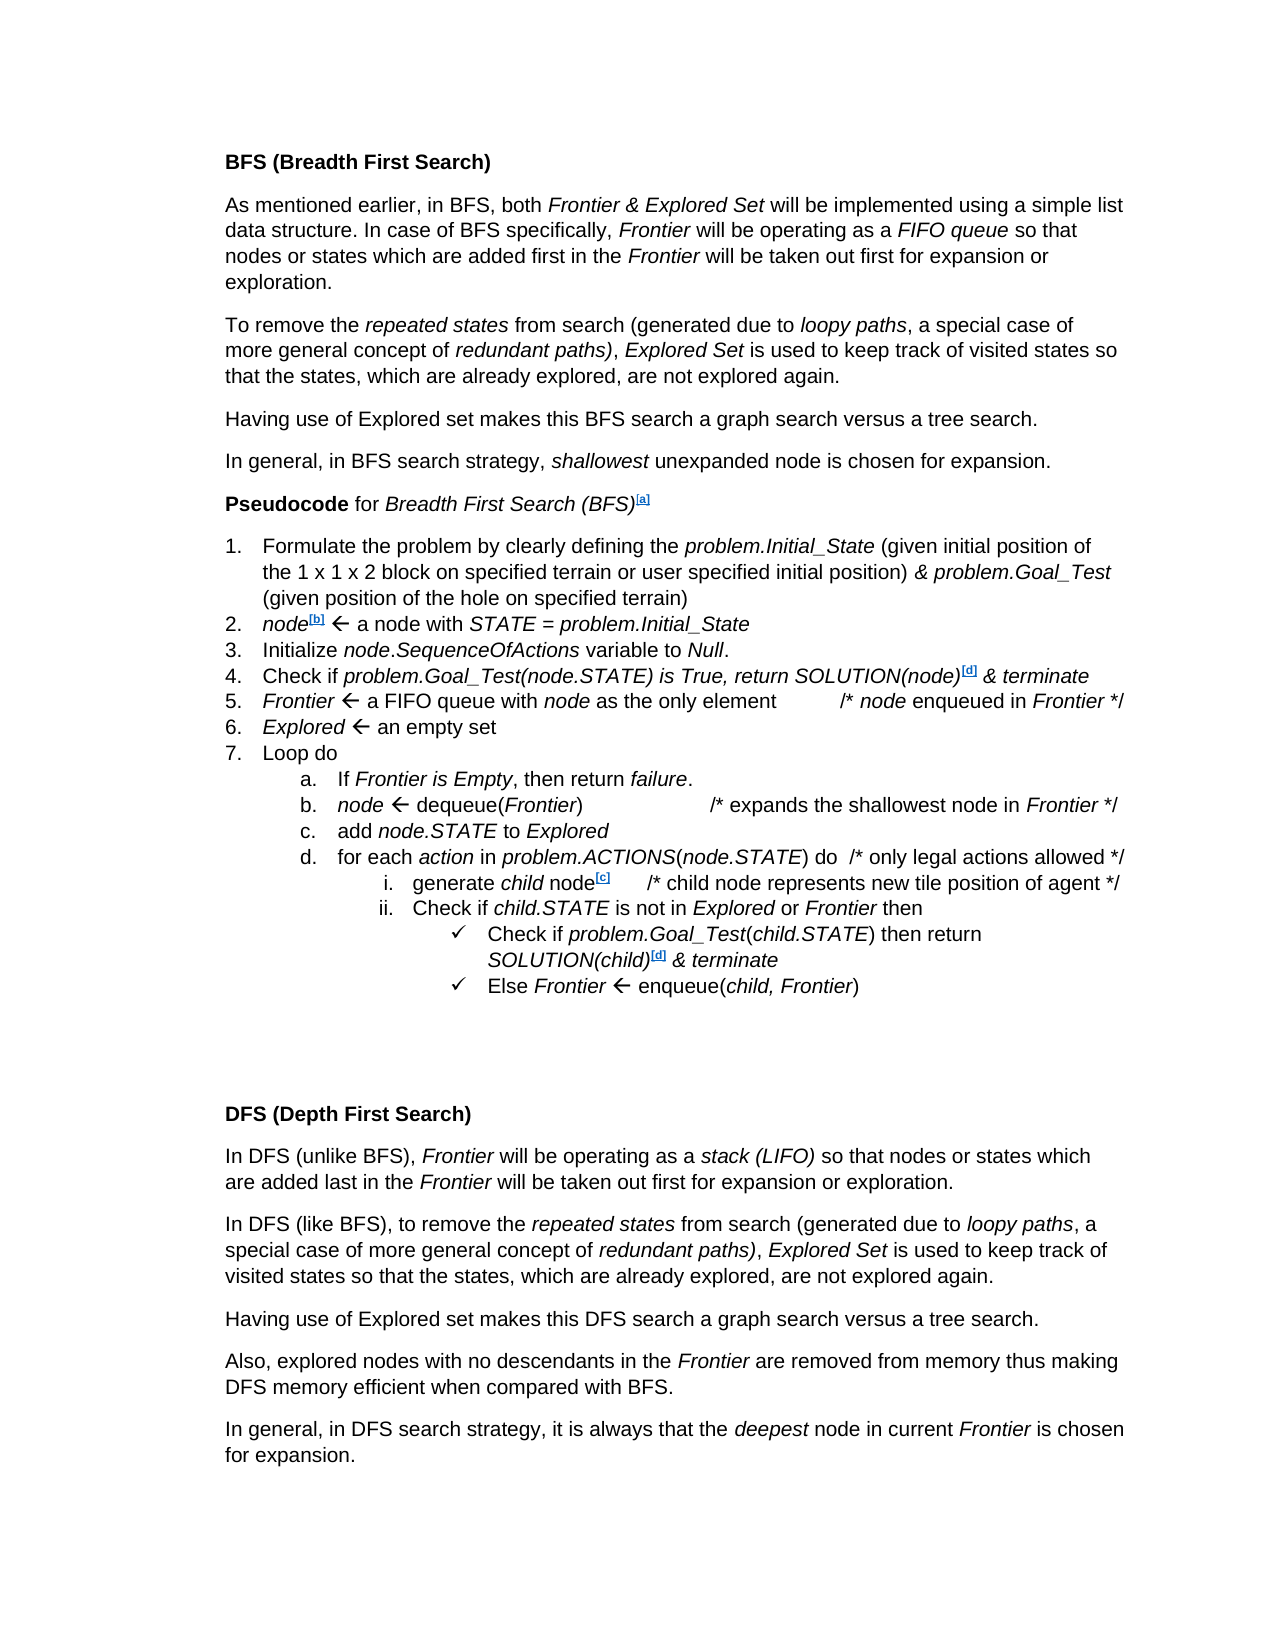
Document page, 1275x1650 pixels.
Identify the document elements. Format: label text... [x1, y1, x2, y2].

list generate child node[c] /* child node represents new tile position of agent */ [394, 870, 1125, 894]
list Check if problem.Goal_Test(node.STATE) is True, return SOLUTION(node)[d] & terminate [225, 663, 1125, 687]
text As mentioned earlier, in BFS, both Frontier & Explored Set will be implemented using a simple list data structure. In case of BFS specifically, Frontier will be operating as a FIFO queue so that nodes or states which are added first in the Frontier will be taken out first for expansion or exploration. [225, 192, 1125, 294]
list Formulate the problem by clearly defining the problem.Initial_State (given initial position of the 1 x 1 x 2 block on specified terrain or user specified initial position) & problem.Goal_Test (given position of the hole on specified terrain) [225, 534, 1125, 610]
text In DFS (unlike BFS), Frontier will be operating as a stack (LIFO) so that nodes or states which are added last in the Frontier will be taken out first for expansion or exploration. [225, 1144, 1125, 1194]
list Check if child.STATE is not in Explored or Frontier then [394, 896, 1125, 920]
list Loop do [225, 741, 1125, 765]
list Initialize node.SequenceOfActions variable to Null. [225, 638, 1125, 662]
list node dequeue(Frontier) /* expands the shallowest node in Frontier */ [300, 793, 1125, 817]
text Having use of Explored set makes this BFS search a graph search versus a tree search. [225, 407, 1125, 431]
text In DFS (like BFS), to remove the repeated states from search (generated due to loopy paths, a special case of more general concept of redundant paths), Explored Set is used to keep track of visited states so that the states, which are already explored, are not explored again. [225, 1212, 1125, 1288]
text Pseudocode for Breadth First Search (BFS)[a] [225, 492, 1125, 516]
list node[b] a node with STATE = problem.Initial_State [225, 612, 1125, 636]
text DFS (Depth First Search) [225, 1101, 1125, 1125]
text Having use of Explored set makes this DFS search a graph search versus a tree search. [225, 1306, 1125, 1330]
list Check if problem.Goal_Test(child.STATE) then return SOLUTION(child)[d] & terminate [450, 922, 1125, 972]
text BFS (Breadth First Search) [225, 150, 1125, 174]
list Explored an empty set [225, 715, 1125, 739]
list add node.STATE to Explored [300, 819, 1125, 843]
list Frontier a FIFO queue with node as the only element /* node enqueued in Frontier */ [225, 689, 1125, 713]
list for each action in problem.ACTIONS(node.STATE) do /* only legal actions allowed */ [300, 844, 1125, 868]
list Else Frontier enqueue(child, Frontier) [450, 974, 1125, 998]
list If Frontier is Empty, then return failure. [300, 767, 1125, 791]
text In general, in DFS search strategy, it is always that the deepest node in current Frontier is chosen for expansion. [225, 1417, 1125, 1467]
text To remove the repeated states from search (generated due to loopy paths, a special case of more general concept of redundant paths), Explored Set is used to keep track of visited states so that the states, which are already explored, are not explored again. [225, 312, 1125, 388]
text In general, in BFS search strategy, shallowest unexpanded node is chosen for expansion. [225, 449, 1125, 473]
text Also, explored nodes with no descendants in the Frontier are removed from memory thus making DFS memory efficient when compared with BFS. [225, 1349, 1125, 1399]
